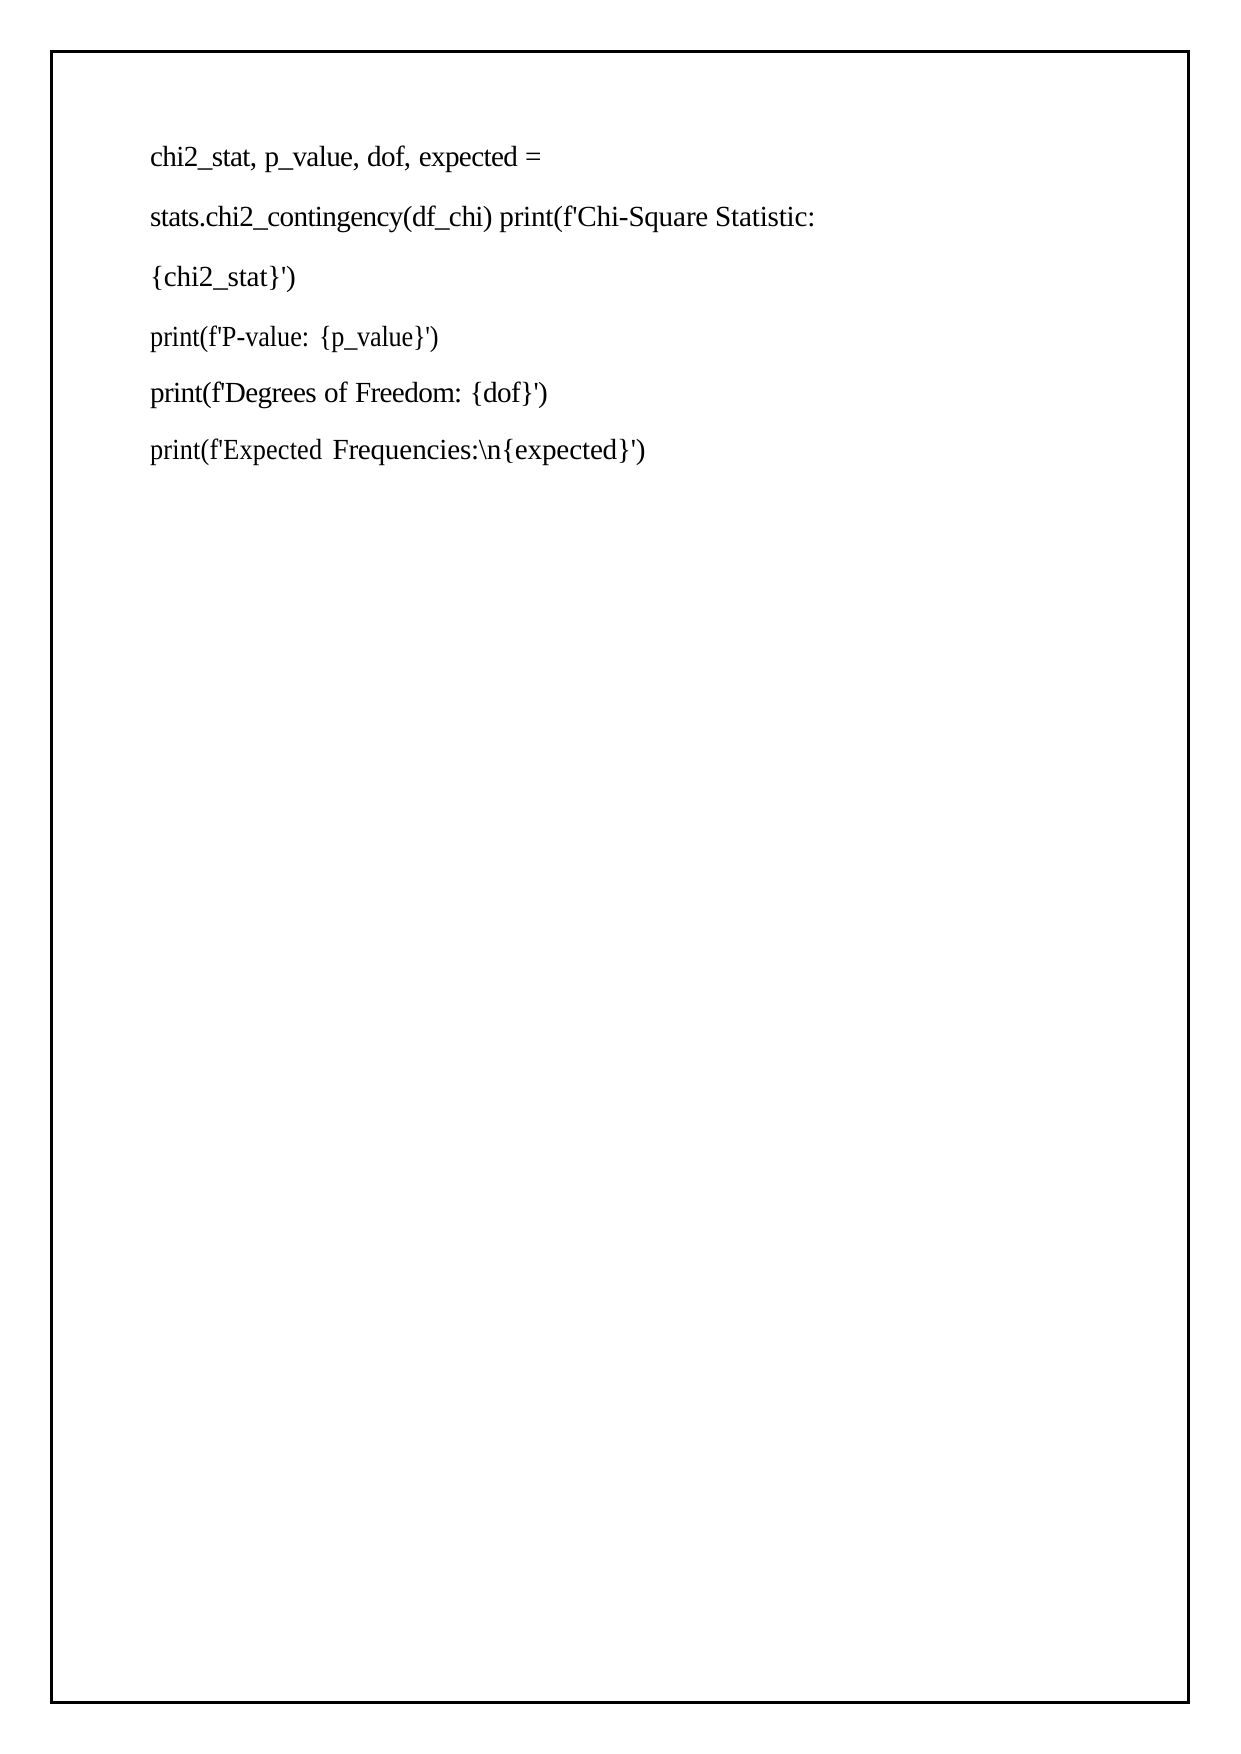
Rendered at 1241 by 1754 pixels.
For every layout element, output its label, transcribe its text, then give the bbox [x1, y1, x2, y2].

text print(f'Degrees of Freedom: {dof}') [150, 376, 1181, 409]
text print(f'Expected Frequencies:\n{expected}') [150, 432, 1181, 466]
text chi2_stat, p_value, dof, expected = stats.chi2_contingency(df_chi) print(f'Chi-Square Statistic: {chi2_stat}') [150, 139, 855, 292]
text print(f'P-value: {p_value}') [150, 319, 1181, 352]
